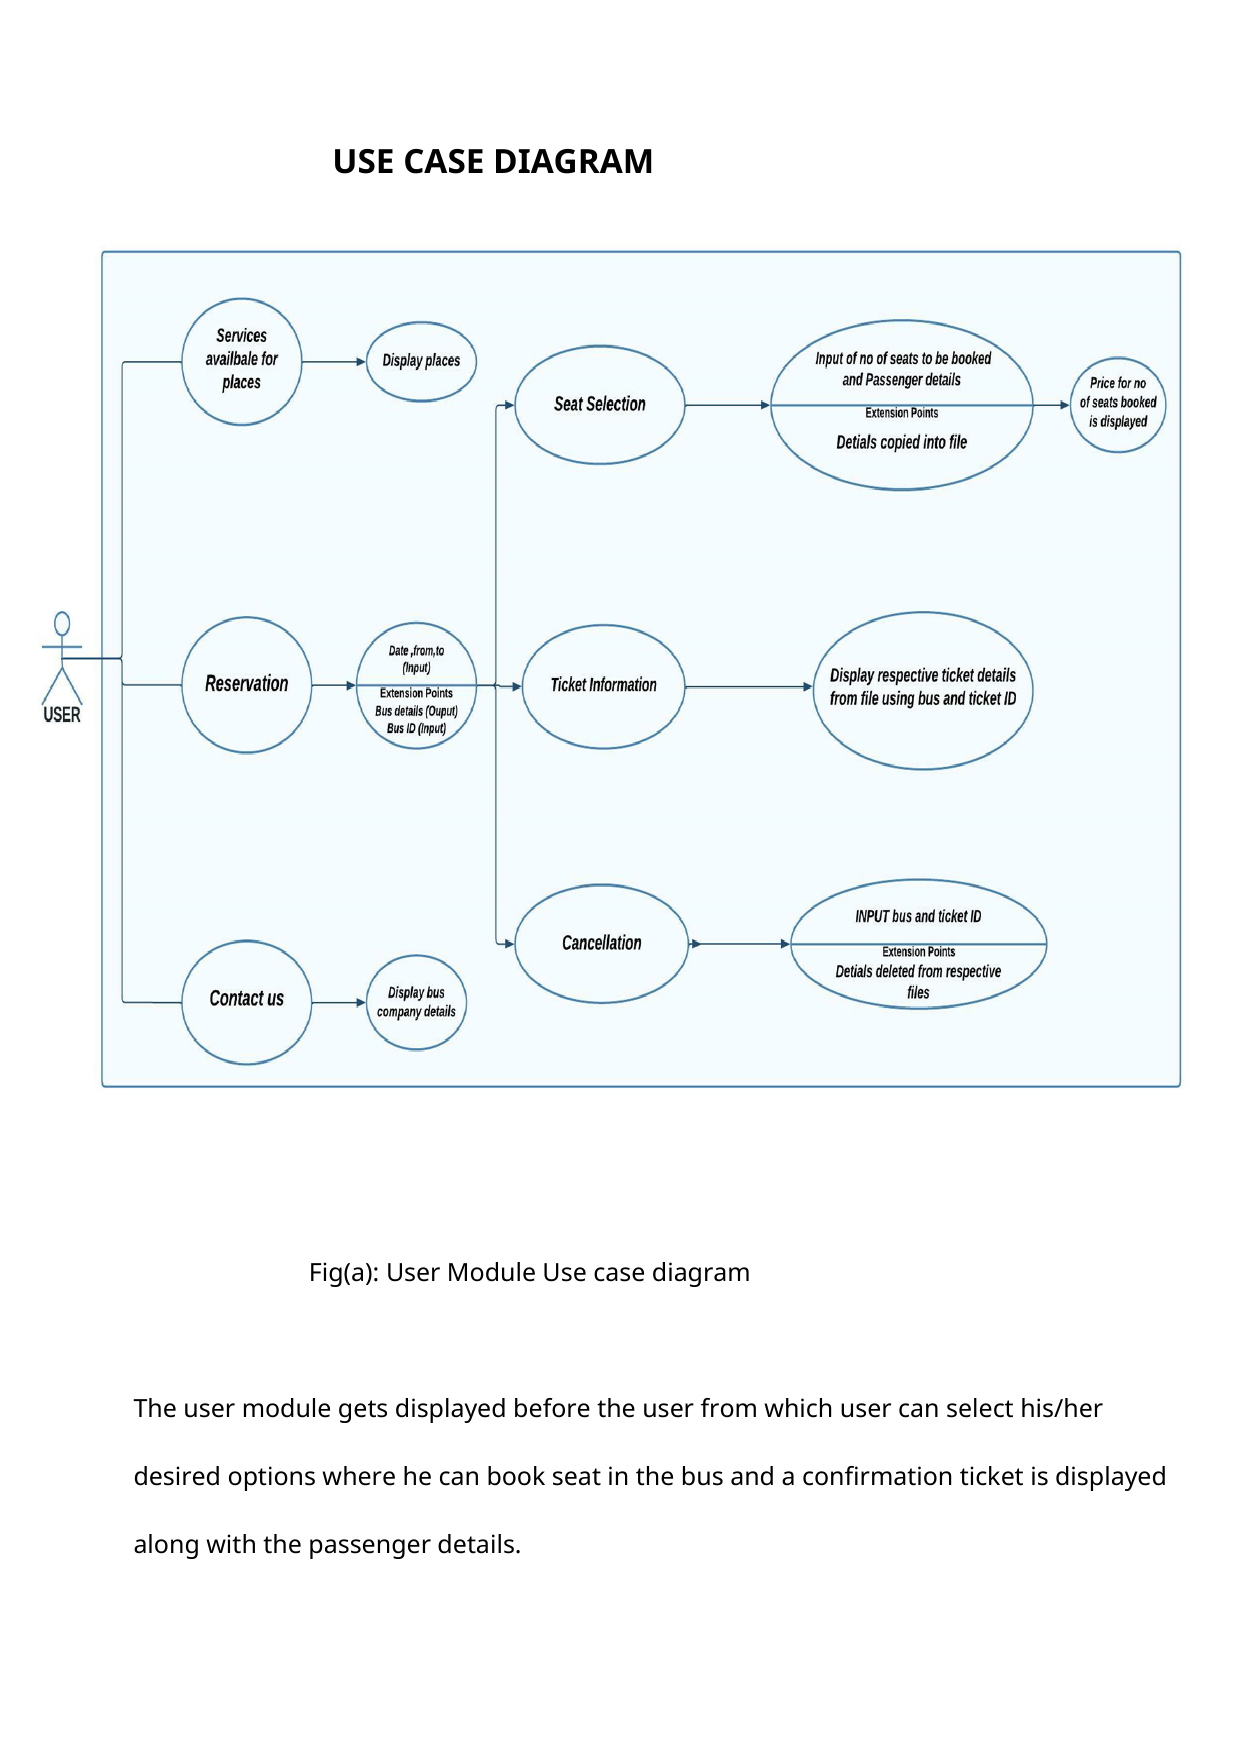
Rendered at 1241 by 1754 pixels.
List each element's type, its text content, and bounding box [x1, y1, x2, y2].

picture [0, 225, 1214, 1107]
text The user module gets displayed before the user from which user can select his/her desired options where he can book seat in the bus and a confirmation ticket is displayed along with the passenger details. [133, 1391, 1169, 1561]
text Fig(a): User Module Use case diagram [133, 1254, 1169, 1288]
text USE CASE DIAGRAM [133, 137, 1169, 183]
